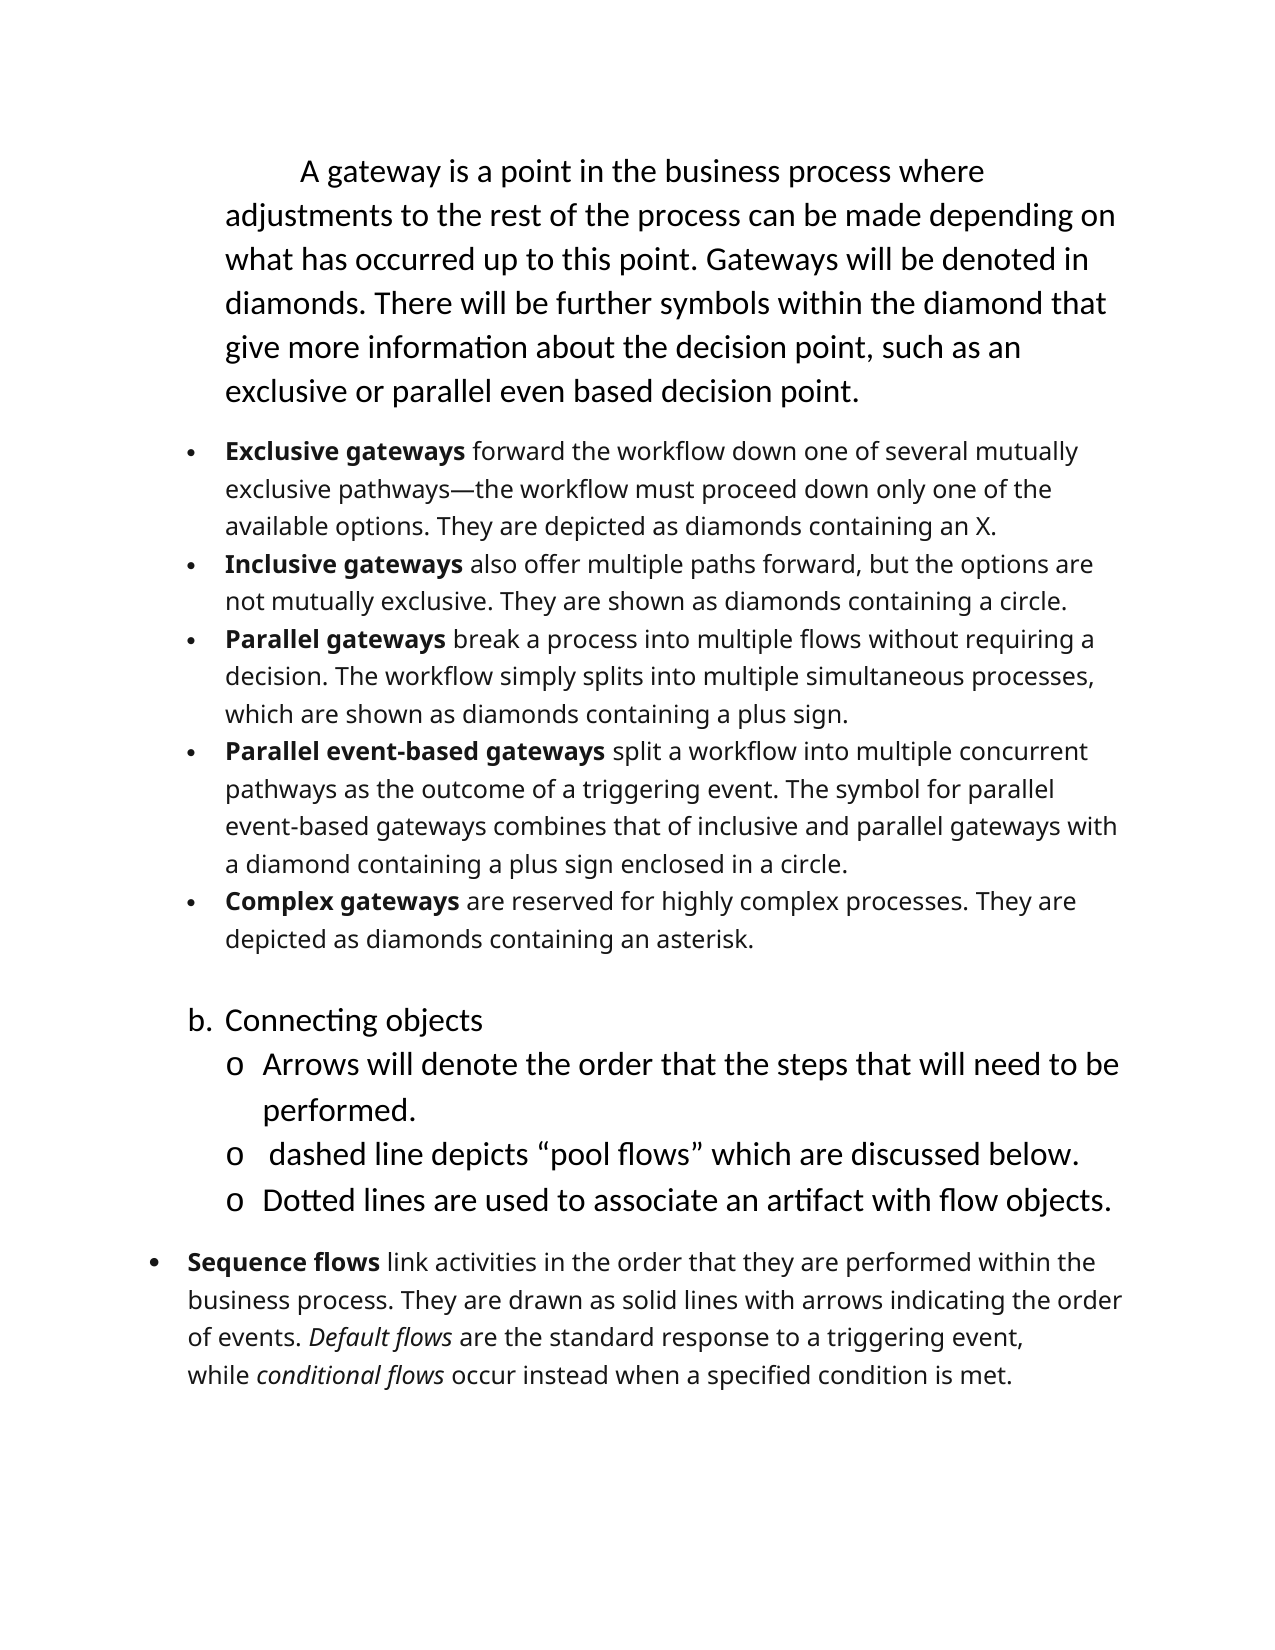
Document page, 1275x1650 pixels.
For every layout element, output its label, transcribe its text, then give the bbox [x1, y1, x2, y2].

list Parallel gateways break a process into multiple flows without requiring a decision. The workflow simply splits into multiple simultaneous processes, which are shown as diamonds containing a plus sign. [187, 618, 1125, 730]
list Exclusive gateways forward the workflow down one of several mutually exclusive pathways—the workflow must proceed down only one of the available options. They are depicted as diamonds containing an X. [187, 430, 1125, 543]
list Sequence flows link activities in the order that they are performed within the business process. They are drawn as solid lines with arrows indicating the order of events. Default flows are the standard response to a triggering event, while conditional flows occur instead when a specified condition is met. [150, 1241, 1125, 1391]
list Arrows will denote the order that the steps that will need to be performed. [225, 1043, 1125, 1130]
list dashed line depicts “pool flows” which are discussed below. [225, 1133, 1125, 1176]
list A gateway is a point in the business process where adjustments to the rest of the process can be made depending on what has occurred up to this point. Gateways will be denoted in diamonds. There will be further symbols within the diamond that give more information about the decision point, such as an exclusive or parallel even based decision point. [225, 150, 1125, 411]
list Parallel event-based gateways split a workflow into multiple concurrent pathways as the outcome of a triggering event. The symbol for parallel event-based gateways combines that of inclusive and parallel gateways with a diamond containing a plus sign enclosed in a circle. [187, 730, 1125, 880]
list Connecting objects [187, 999, 1125, 1040]
list Complex gateways are reserved for highly complex processes. They are depicted as diamonds containing an asterisk. [187, 880, 1125, 955]
list Dotted lines are used to associate an artifact with flow objects. [225, 1179, 1125, 1221]
list Inclusive gateways also offer multiple paths forward, but the options are not mutually exclusive. They are shown as diamonds containing a circle. [187, 543, 1125, 618]
